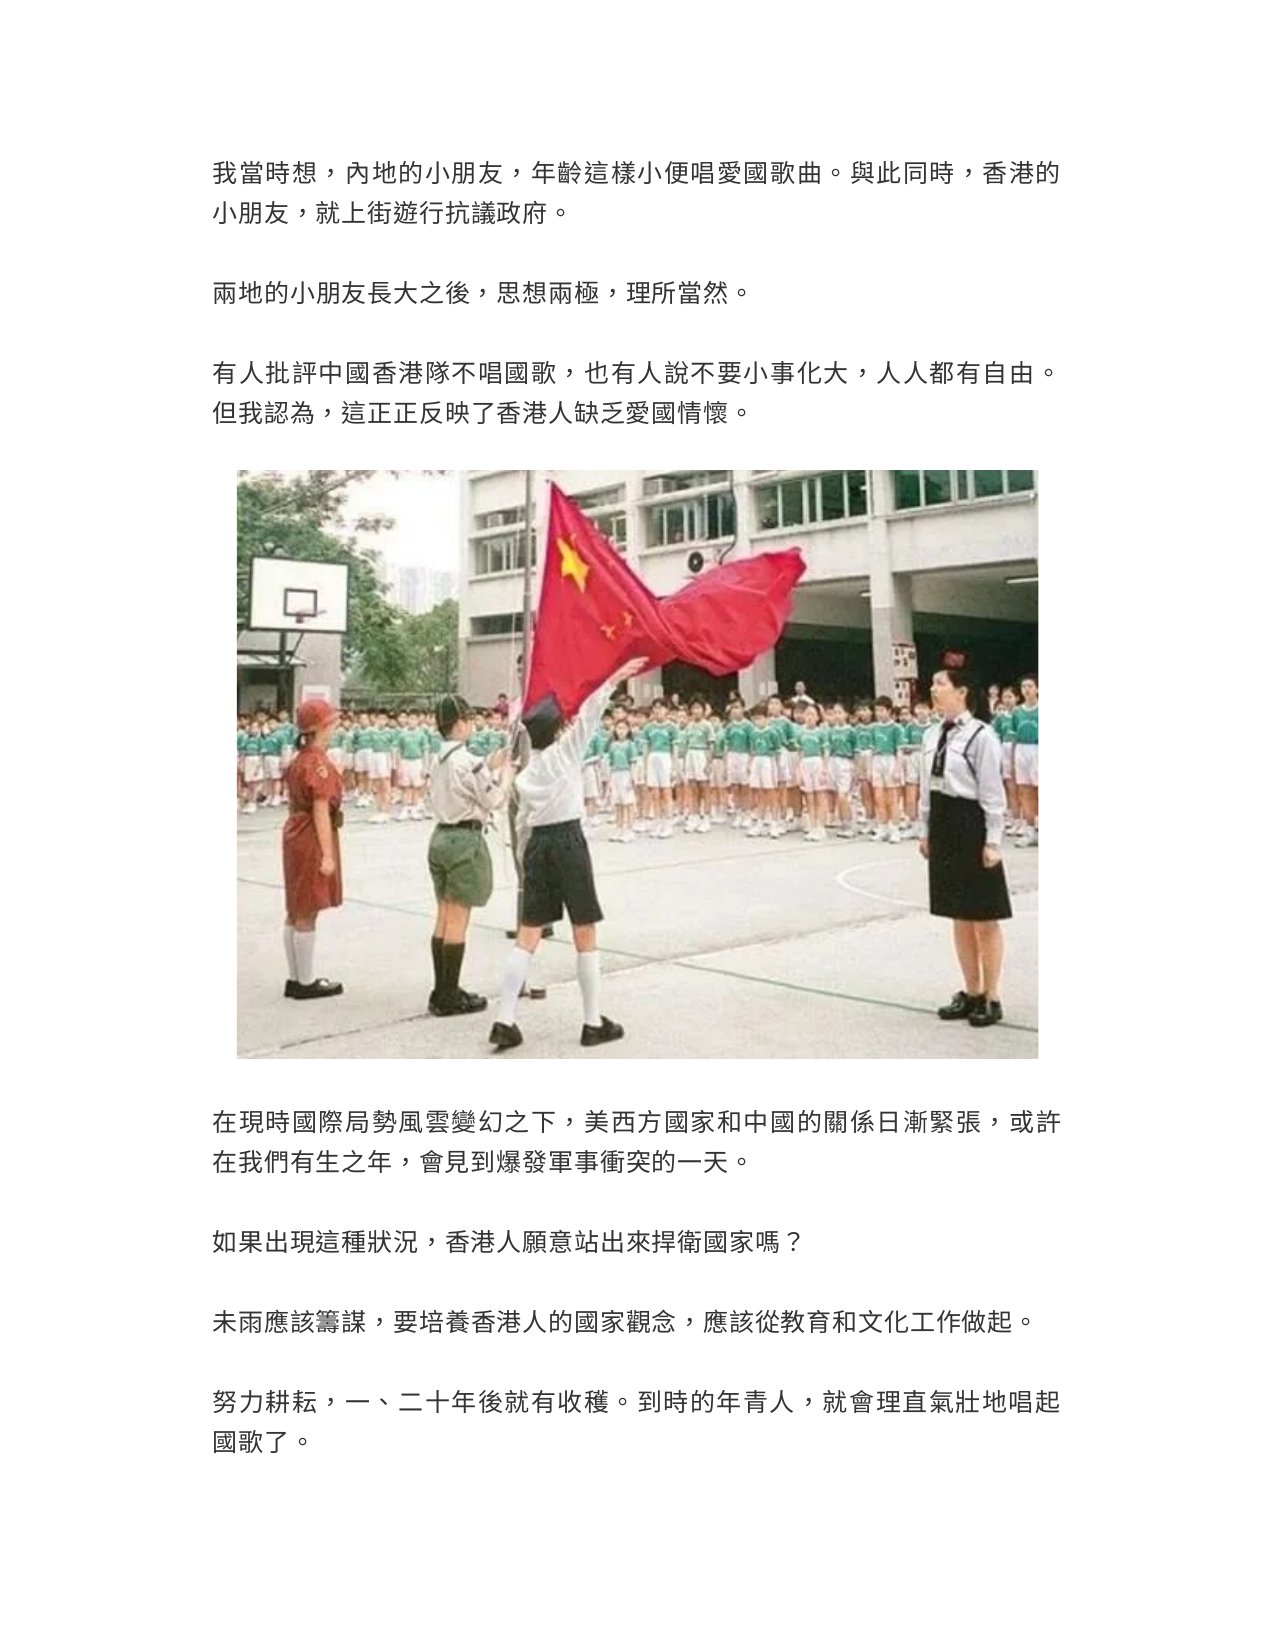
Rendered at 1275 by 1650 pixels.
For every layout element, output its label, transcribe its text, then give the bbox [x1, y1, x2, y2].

picture [236, 470, 1039, 1059]
text 有人批評中國香港隊不唱國歌，也有人說不要小事化大，人人都有自由。但我認為，這正正反映了香港人缺乏愛國情懷。 [212, 350, 1062, 430]
text 我當時想，內地的小朋友，年齡這樣小便唱愛國歌曲。與此同時，香港的小朋友，就上街遊行抗議政府。 [212, 150, 1062, 230]
text 如果出現這種狀況，香港人願意站出來捍衛國家嗎？ [212, 1219, 1062, 1259]
text 在現時國際局勢風雲變幻之下，美西方國家和中國的關係日漸緊張，或許在我們有生之年，會見到爆發軍事衝突的一天。 [212, 1099, 1062, 1179]
text 未雨應該籌謀，要培養香港人的國家觀念，應該從教育和文化工作做起。 [212, 1299, 1062, 1339]
text 努力耕耘，一、二十年後就有收穫。到時的年青人，就會理直氣壯地唱起國歌了。 [212, 1379, 1062, 1459]
text 兩地的小朋友長大之後，思想兩極，理所當然。 [212, 270, 1062, 310]
